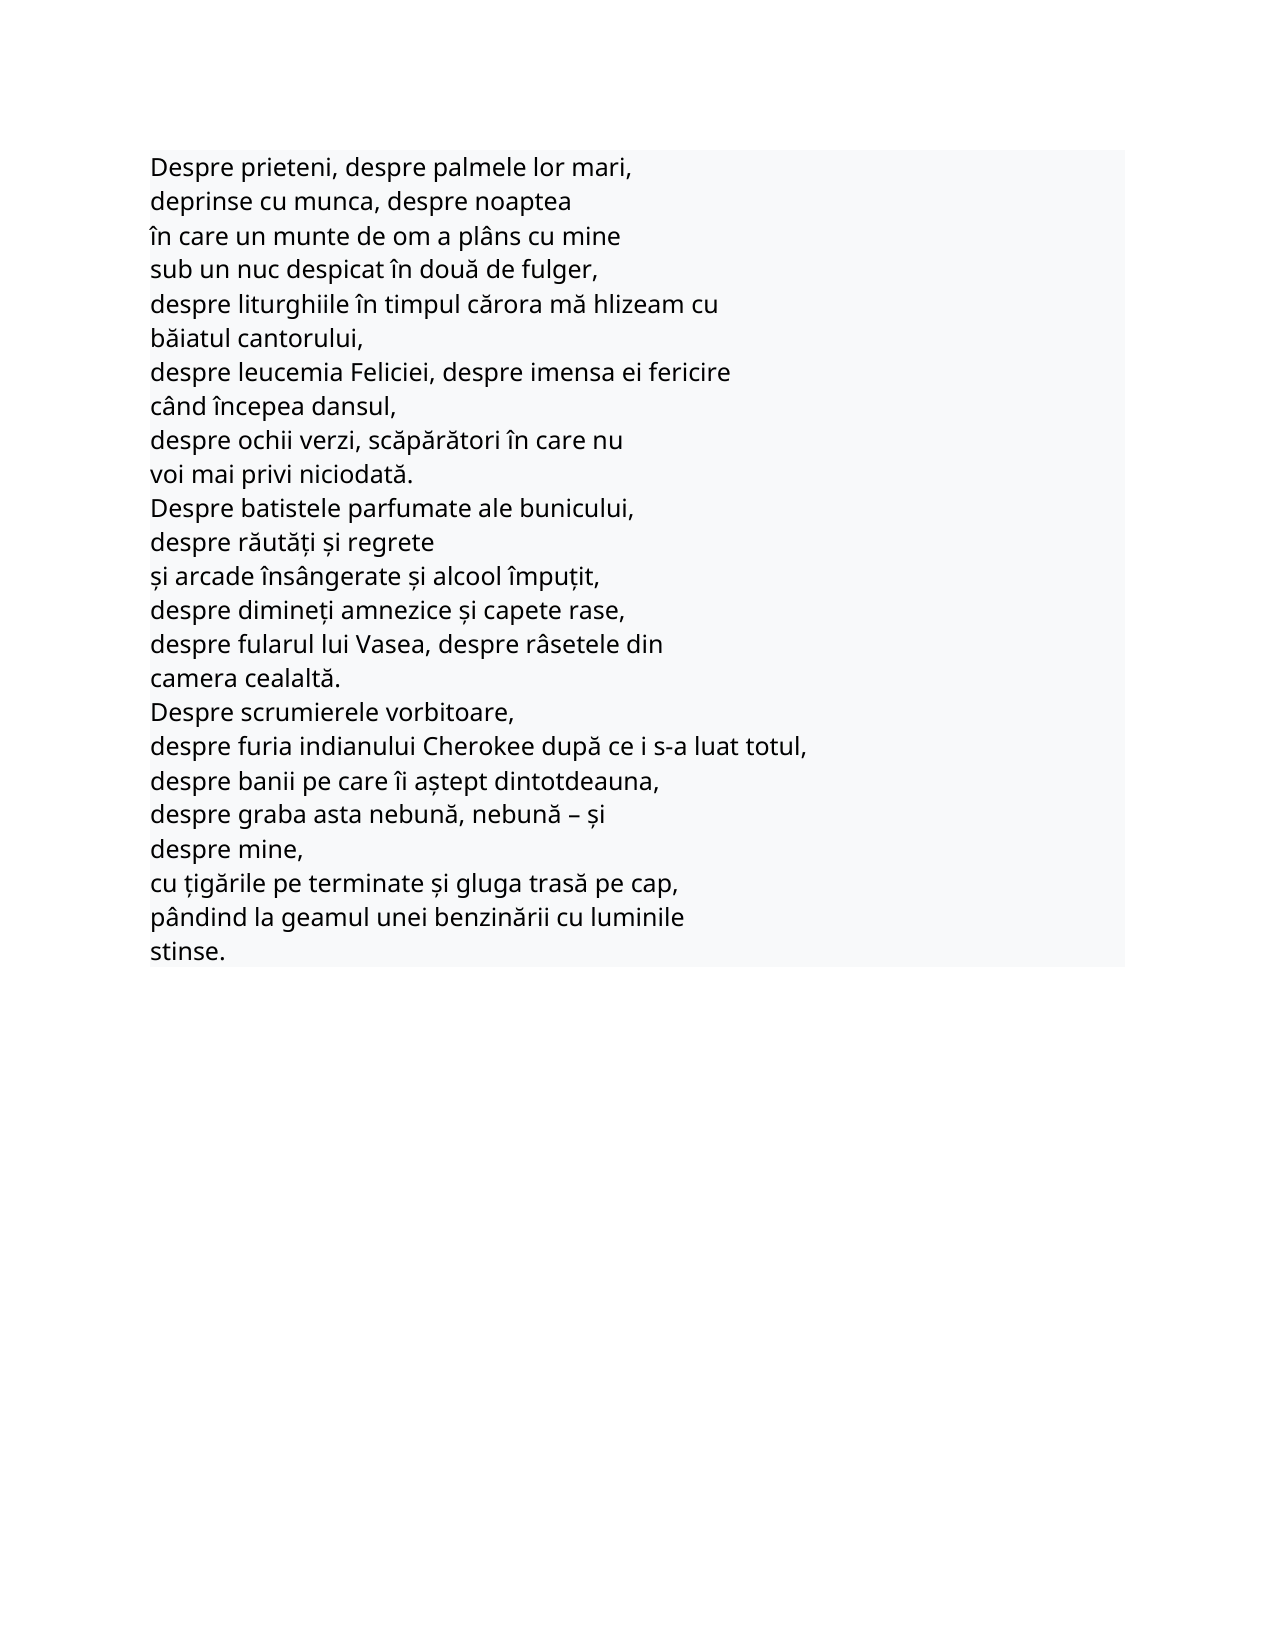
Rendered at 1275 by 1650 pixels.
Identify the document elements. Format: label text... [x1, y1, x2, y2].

text despre liturghiile în timpul cărora mă hlizeam cu [150, 286, 1125, 320]
text voi mai privi niciodată. [150, 457, 1125, 491]
text Despre prieteni, despre palmele lor mari, [150, 150, 1125, 184]
text cu țigările pe terminate și gluga trasă pe cap, [150, 865, 1125, 899]
text și arcade însângerate și alcool împuțit, [150, 559, 1125, 593]
text pândind la geamul unei benzinării cu luminile [150, 899, 1125, 933]
text despre răutăți și regrete [150, 525, 1125, 559]
text despre banii pe care îi aștept dintotdeauna, [150, 763, 1125, 797]
text sub un nuc despicat în două de fulger, [150, 252, 1125, 286]
text despre leucemia Feliciei, despre imensa ei fericire [150, 354, 1125, 388]
text Despre scrumierele vorbitoare, [150, 695, 1125, 729]
text despre graba asta nebună, nebună – și [150, 797, 1125, 831]
text băiatul cantorului, [150, 320, 1125, 354]
text Despre batistele parfumate ale bunicului, [150, 491, 1125, 525]
text despre dimineți amnezice și capete rase, [150, 593, 1125, 627]
text deprinse cu munca, despre noaptea [150, 184, 1125, 218]
text despre mine, [150, 831, 1125, 865]
text despre furia indianului Cherokee după ce i s-a luat totul, [150, 729, 1125, 763]
text când începea dansul, [150, 388, 1125, 422]
text în care un munte de om a plâns cu mine [150, 218, 1125, 252]
text stinse. [150, 933, 1125, 967]
text camera cealaltă. [150, 661, 1125, 695]
text despre ochii verzi, scăpărători în care nu [150, 422, 1125, 457]
text despre fularul lui Vasea, despre râsetele din [150, 627, 1125, 661]
